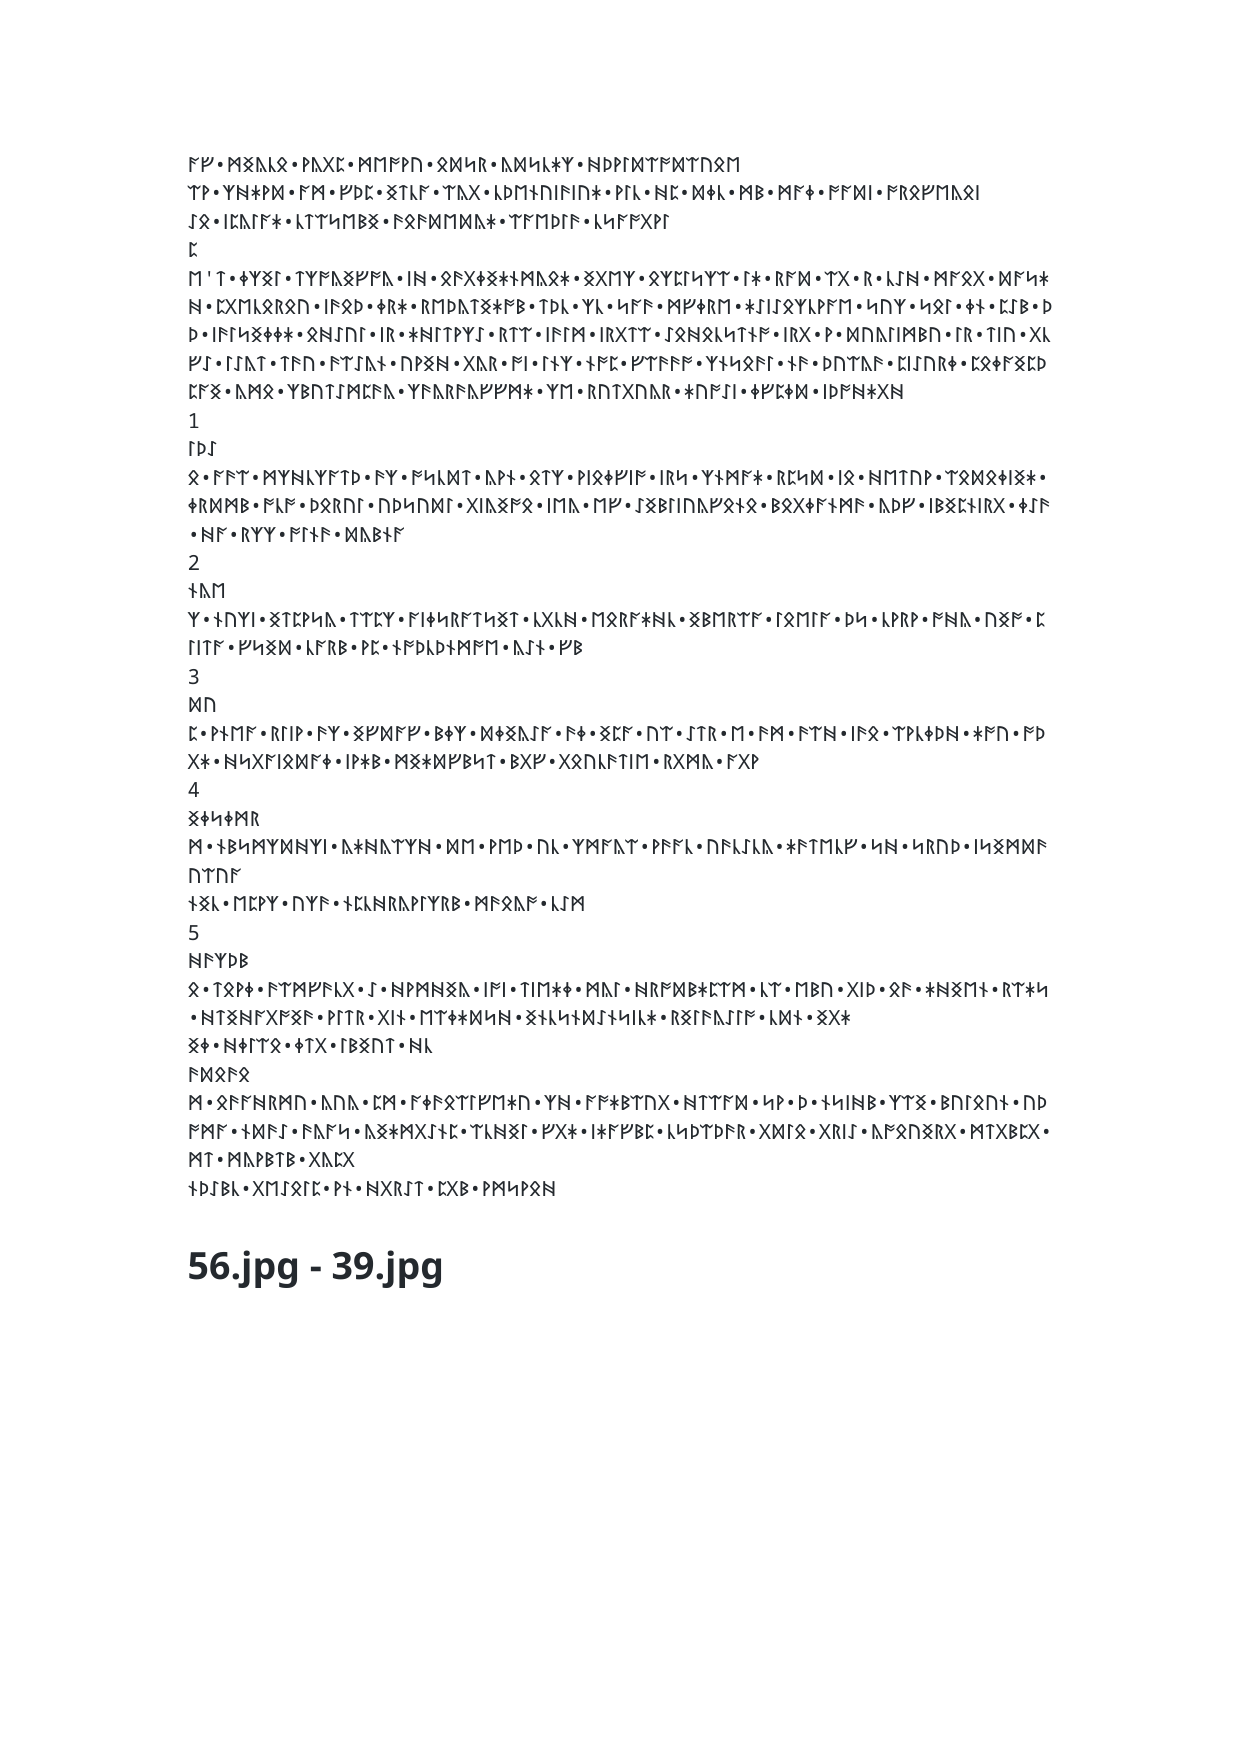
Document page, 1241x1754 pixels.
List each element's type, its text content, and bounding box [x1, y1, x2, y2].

text ᛇᛟ•ᛁᛈᚣᛚᚪᛡ•ᚳᛏᛠᛋᛖᛒᛝ•ᚫᛟᚫᛞᛖᛞᚣᛡ•ᛠᚪᛖᚦᛚᚫ•ᚳᛋᚪᚩᚷᚹᛚ [187, 207, 1053, 235]
text ᚫᛞᛟᚫᛟᛗ•ᛟᚫᚪᚻᚱᛗᚢ•ᚣᚢᚣ•ᛈᛗ•ᚪᛄᚫᛟᛠᛚᚠᛖᛡᚢ•ᛉᚻ•ᚪᚩᛡᛒᛠᚢᚷ•ᚻᛏᛠᚪᛞ•ᛋᚹ•ᚦ•ᚾᛋᛁᚻᛒ•ᛉᛠᛝ•ᛒᚢᛚᛟᚢᚾ•ᚢᚦᚩᛗᚪ•ᚾᛞᚫᛇ•ᚫᚣᚪᛋ•ᚣᛝᛡᛗᚷᛇᚾᛈ•ᛠᚳᚻᛝᛚ•ᚠᚷᛡ•ᛁᛡᚪᚠᛒᛈ•ᚳᛋᚦᛠᚦᚫᚱ•ᚷᛞᛚᛟ•ᚷᚱᛁᛇ•ᚣᚩᛟᚢᛝᚱᚷ•ᛗᛏᚷᛒᛈᚷ•ᛗᛏ•ᛗᚣᚹᛒᛏᛒ•ᚷᚣᛈᚷ [187, 1060, 1053, 1174]
text 1 ᛚᚦᛇᛟ•ᚪᚫᛠ•ᛗᛉᚻᚳᛉᚪᛏᚦ•ᚫᛉ•ᚩᛋᚳᛞᛏ•ᚣᚹᚾ•ᛟᛏᛉ•ᚹᛁᛟᛄᚠᛁᚩ•ᛁᚱᛋ•ᛉᚾᛗᚪᛡ•ᚱᛈᛋᛞ•ᛁᛟ•ᚻᛖᛏᚢᚹ•ᛠᛟᛞᛟᛄᛁᛝᛡ•ᛄᚱᛞᛗᛒ•ᚩᚳᚩ•ᚦᛟᚱᚢᛚ•ᚢᚦᛋᚢᛞᛚ•ᚷᛁᚣᛝᚩᛟ•ᛁᛖᚣ•ᛖᚠ•ᛇᛝᛒᛚᛁᚢᚣᚠᛟᚾᛟ•ᛒᛟᚷᛄᚪᚾᛗᚫ•ᚣᚦᚠ•ᛁᛒᛝᛈᚾᛁᚱᚷ•ᛄᛇᚫ•ᚻᚪ•ᚱᛉᛉ•ᚩᛚᚾᚫ•ᛞᚣᛒᚾᚪ [187, 406, 1053, 548]
text ᚪᚠ•ᛗᛝᚣᚳᛟ•ᚹᚣᚷᛈ•ᛗᛖᚩᚹᚢ•ᛟᛞᛋᚱ•ᚣᛞᛋᚳᛡᛉ•ᚻᚦᚹᛚᛞᛠᚩᛞᛠᚢᛟᛖ [187, 150, 1053, 178]
text 56.jpg - 39.jpg [187, 1240, 1053, 1291]
text ᛠᚹ•ᛉᚻᛡᚹᛞ•ᚪᛗ•ᚠᚦᛈ•ᛝᛏᚳᚪ•ᛠᚣᚷ•ᚳᚦᛖᚾᚢᛁᚫᛁᚢᛡ•ᚹᛚᚳ•ᚻᛈ•ᛞᛄᚳ•ᛗᛒ•ᛗᚪᛄ•ᚩᚪᛞᛁ•ᚩᚱᛟᚠᛖᚣᛟᛁ [187, 178, 1053, 207]
text ᚾᚦᛇᛒᚳ•ᚷᛖᛇᛟᛚᛈ•ᚹᚾ•ᚻᚷᚱᛇᛏ•ᛈᚷᛒ•ᚹᛗᛋᚹᛟᚻ [187, 1174, 1053, 1202]
text 5 ᚻᚫᛉᚦᛒᛟ•ᛏᛟᚹᛄ•ᚫᛠᛗᚠᚫᚳᚷ•ᛇ•ᚻᚹᛗᚻᛝᚣ•ᛁᚩᛁ•ᛏᛁᛖᛡᛄ•ᛗᚣᛚ•ᚻᚱᚩᛞᛒᛡᛈᛠᛗ•ᚳᛠ•ᛖᛒᚢ•ᚷᛁᚦ•ᛟᚫ•ᛡᚻᛝᛖᚾ•ᚱᛠᛡᛋ•ᚻᛏᛝᚻᚪᚷᚩᛝᚫ•ᚹᛚᛏᚱ•ᚷᛁᚾ•ᛖᛠᛄᛡᛞᛋᚻ•ᛝᚾᚳᛋᚾᛞᛇᚾᛋᛁᚳᛡ•ᚱᛝᛚᚫᚣᛇᛚᚩ•ᚳᛞᚾ•ᛝᚷᛡ [187, 918, 1053, 1032]
text 3 ᛞᚢᛈ•ᚹᚾᛖᚪ•ᚱᛚᛁᚹ•ᚫᛉ•ᛝᚠᛞᚪᚠ•ᛒᛄᛉ•ᛞᛄᛝᚣᛇᚪ•ᚫᛄ•ᛝᛈᚪ•ᚢᛠ•ᛇᛏᚱ•ᛖ•ᚫᛗ•ᚫᛠᚻ•ᛁᚫᛟ•ᛠᚹᚳᛄᚦᚻ•ᛡᚩᚢ•ᚩᚦᚷᛡ•ᚻᛋᚷᚪᛁᛟᛞᚪᛄ•ᛁᚹᛡᛒ•ᛗᛝᛡᛞᚠᛒᛋᛏ•ᛒᚷᚠ•ᚷᛟᚢᚳᚫᛏᛁᛖ•ᚱᚷᛗᚣ•ᚪᚷᚹ [187, 662, 1053, 776]
text ᛝᛄ•ᚻᛄᛚᛠᛟ•ᛄᛏᚷ•ᛚᛒᛝᚢᛏ•ᚻᚳ [187, 1032, 1053, 1060]
text 4 ᛝᛄᛋᛄᛗᚱᛗ•ᚾᛒᛋᛗᛉᛞᚻᛉᛁ•ᚣᛡᚻᚣᛠᛉᚻ•ᛞᛖ•ᚹᛖᚦ•ᚢᚳ•ᛉᛗᚪᚣᛠ•ᚹᚫᚪᚳ•ᚢᚫᚳᛇᚳᚣ•ᛡᚫᛏᛖᚳᚠ•ᛋᚻ•ᛋᚱᚢᚦ•ᛁᛋᛝᛗᛞᚫᚢᛠᚢᚪ [187, 776, 1053, 889]
text ᛈᛖ'ᛏ•ᛄᛉᛝᛚ•ᛏᛉᚩᚣᛝᚠᚩᚣ•ᛁᚻ•ᛟᚫᚷᛄᛝᛡᚾᛗᚣᛟᛡ•ᛝᚷᛖᛉ•ᛟᛉᛈᛚᛋᛉᛠ•ᛚᛡ•ᚱᚪᛞ•ᛠᚷ•ᚱ•ᚳᛇᚻ•ᛗᚪᛟᚷ•ᛞᚪᛋᛡᚻ•ᛈᚷᛖᚳᛟᚱᛟᚢ•ᛁᚫᛟᚦ•ᛄᚱᛡ•ᚱᛖᚦᚣᛏᛝᛡᚩᛒ•ᛏᚦᚳ•ᛉᚳ•ᛋᚪᚫ•ᛗᚠᛄᚱᛖ•ᛡᛇᛁᛇᛟᛉᚳᚹᚪᛖ•ᛋᚢᛉ•ᛋᛟᛚ•ᛄᚾ•ᛈᛇᛒ•ᚦᚦ•ᛁᚫᛚᛋᛝᛄᛄᛡ•ᛟᚻᛇᚢᛚ•ᛁᚱ•ᛡᚻᛚᛏᚹᛉᛇ•ᚱᛏᛠ•ᛁᚫᛚᛗ•ᛁᚱᚷᛏᛠ•ᛇᛟᚻᛟᚳᛋᛏᚾᚩ•ᛁᚱᚷ•ᚹ•ᛞᚢᚣᛚᛁᛗᛒᚢ•ᛚᚱ•ᛏᛁᚢ•ᚷᚳᚠᛇ•ᛚᛇᚣᛏ•ᛏᚫᚢ•ᚫᛠᛇᚣᚾ•ᚢᚹᛝᚻ•ᚷᚣᚱ•ᚩᛁ•ᛚᚾᛉ•ᚾᚩᛈ•ᚠᛠᚫᚫᚩ•ᛉᚾᛋᛟᚫᛚ•ᚾᚫ•ᚦᚢᛠᚣᚫ•ᛈᛁᛇᚢᚱᛄ•ᛈᛟᛄᚪᛝᛈᚦᛈᚪᛝ•ᚣᛗᛟ•ᛉᛒᚢᛏᛇᛗᛈᚫᚣ•ᛉᚫᚣᚱᚫᚣᚠᚠᛗᛡ•ᛉᛖ•ᚱᚢᛏᚷᚢᚣᚱ•ᛡᚢᚩᛇᛁ•ᛄᚠᛈᛄᛞ•ᛁᚦᚩᚻᛡᚷᚻ [187, 235, 1053, 406]
text ᚾᛝᚳ•ᛖᛈᚹᛉ•ᚢᛉᚫ•ᚾᛈᚳᚻᚱᚣᚹᛚᛉᚱᛒ•ᛗᚫᛟᚣᚩ•ᚳᛇᛗ [187, 889, 1053, 918]
text 2 ᚾᚣᛖᛉ•ᚾᚢᛉᛁ•ᛝᛏᛈᚹᛋᚣ•ᛏᛠᛈᛉ•ᚪᛁᛄᛋᚱᚪᛏᛋᛝᛏ•ᚳᚷᚳᚻ•ᛖᛟᚱᚪᛡᚻᚳ•ᛝᛒᛖᚱᛠᚪ•ᛚᛟᛖᛚᚪ•ᚦᛋ•ᚳᚹᚱᚹ•ᚩᚻᚣ•ᚢᛝᚩ•ᛈᛚᛁᛏᚪ•ᚠᛋᛝᛞ•ᚳᚪᚱᛒ•ᚹᛈ•ᚾᚩᚦᚳᚦᚾᛗᚩᛖ•ᚣᛇᚾ•ᚠᛒ [187, 548, 1053, 662]
